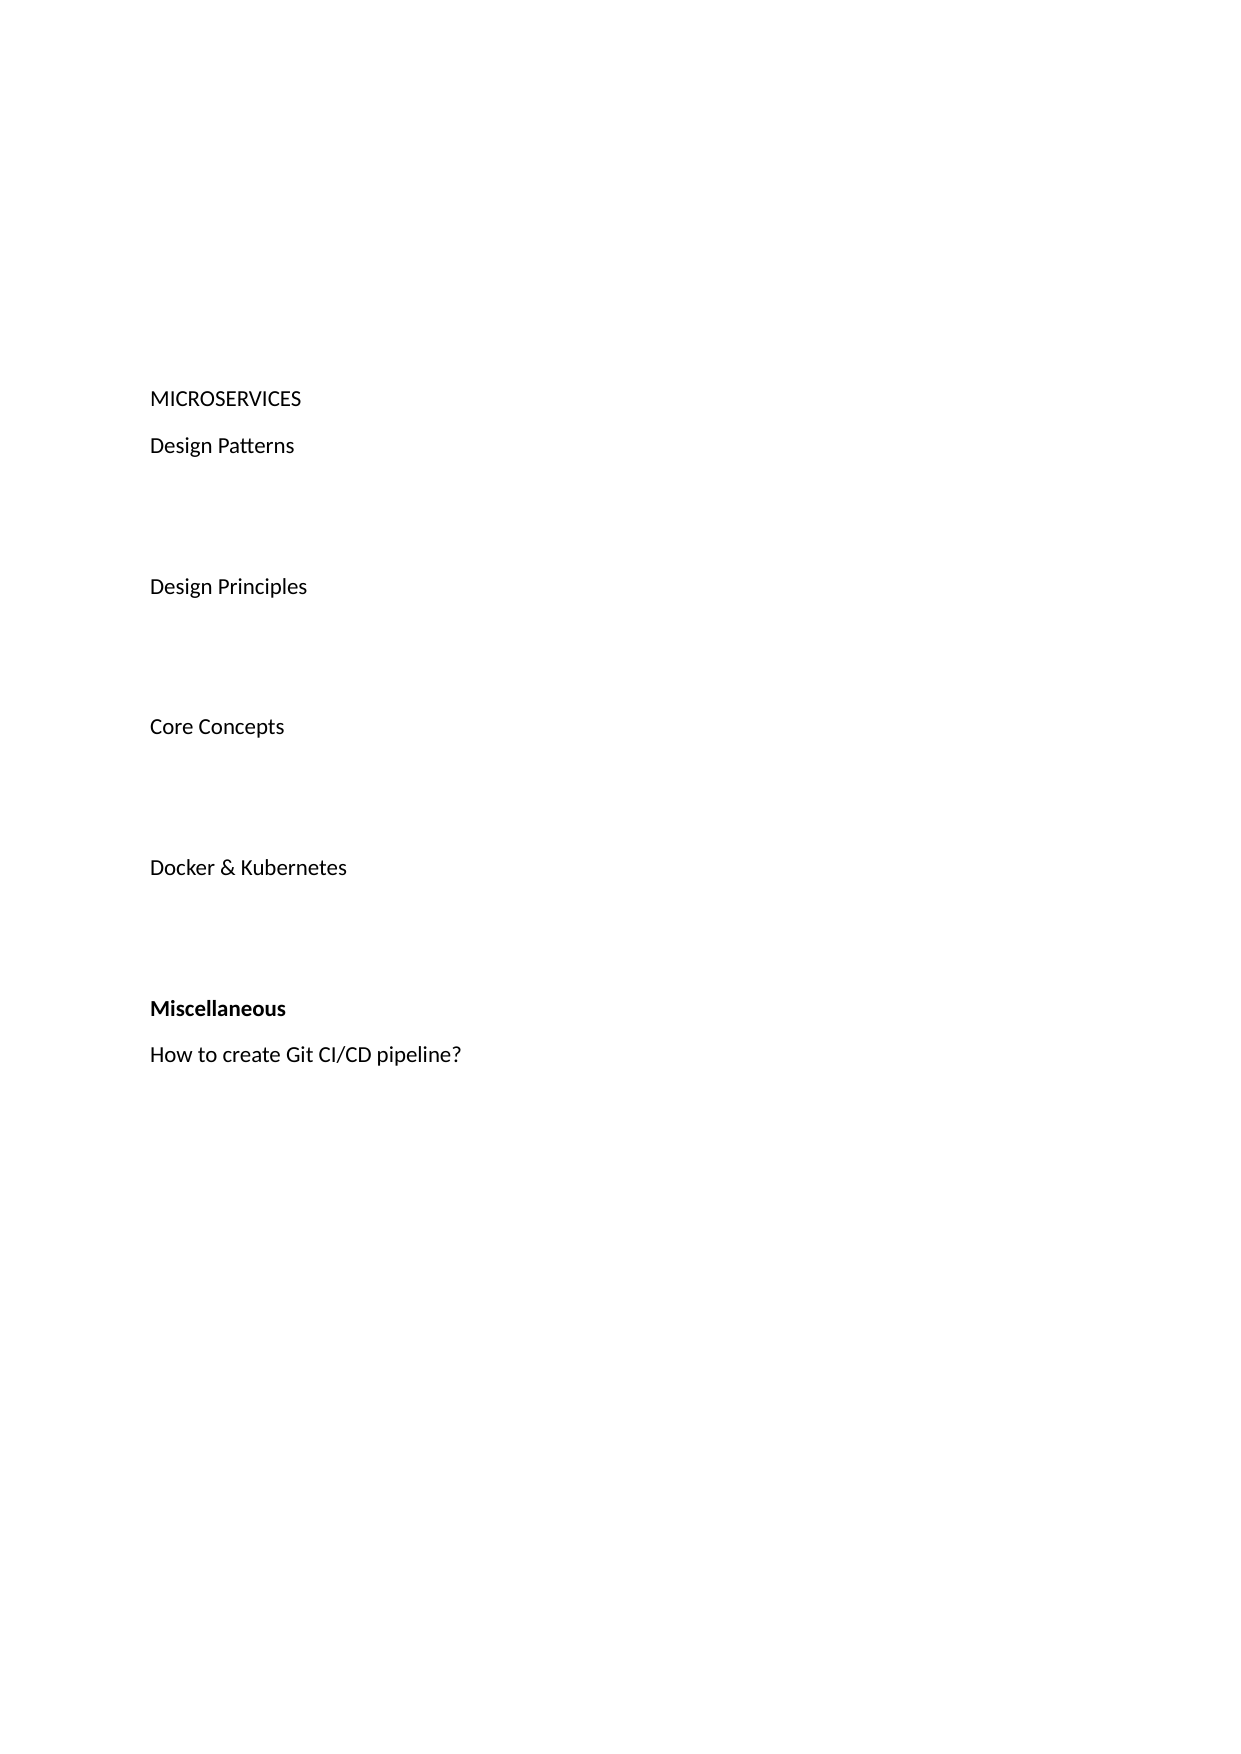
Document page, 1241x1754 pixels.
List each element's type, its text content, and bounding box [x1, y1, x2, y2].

text Design Principles [150, 572, 1090, 600]
text MICROSERVICES [150, 384, 1090, 412]
text Docker & Kubernetes [150, 853, 1090, 881]
text Miscellaneous [150, 994, 1090, 1022]
text Core Concepts [150, 712, 1090, 741]
text Design Patterns [150, 431, 1090, 459]
text How to create Git CI/CD pipeline? [150, 1041, 1090, 1069]
